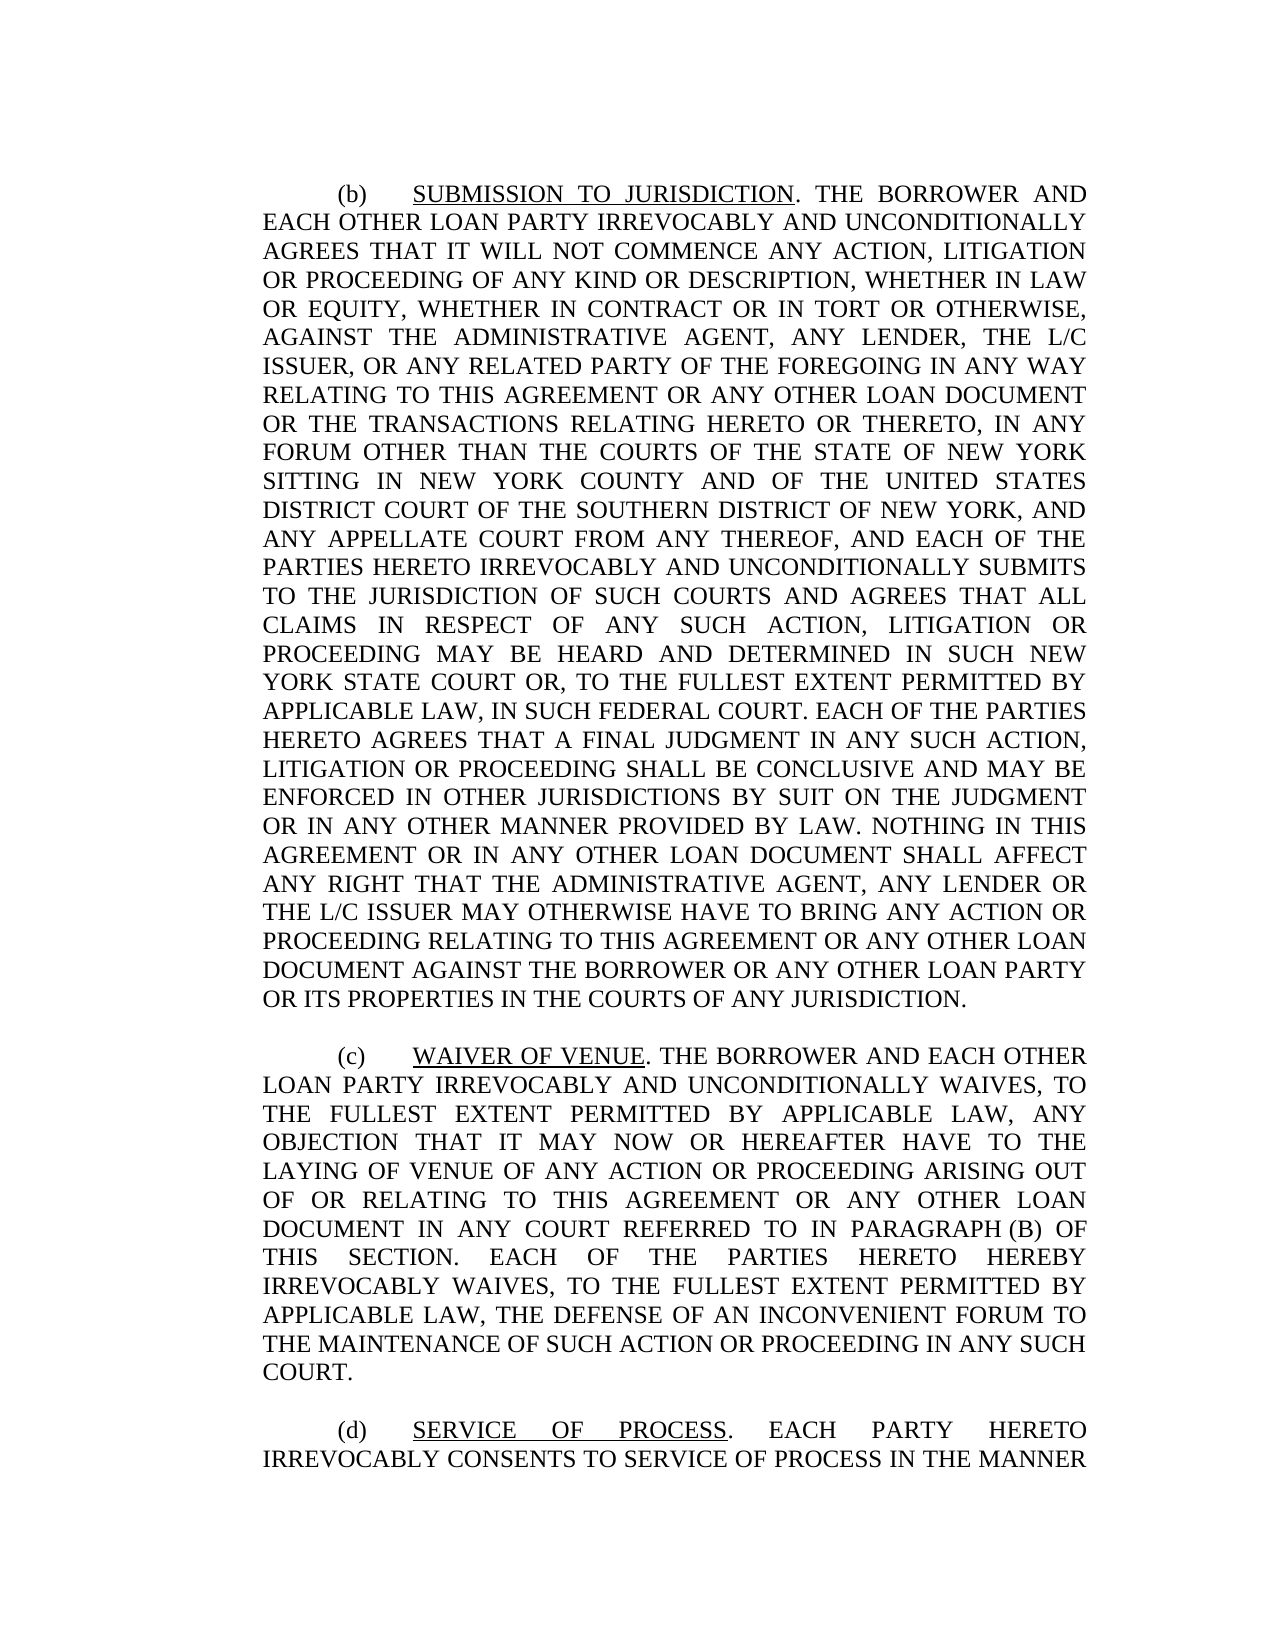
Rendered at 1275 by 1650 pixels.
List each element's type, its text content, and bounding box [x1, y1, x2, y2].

text (b) SUBMISSION TO JURISDICTION. THE BORROWER AND EACH OTHER LOAN PARTY IRREVOCABLY AND UNCONDITIONALLY AGREES THAT IT WILL NOT COMMENCE ANY ACTION, LITIGATION OR PROCEEDING OF ANY KIND OR DESCRIPTION, WHETHER IN LAW OR EQUITY, WHETHER IN CONTRACT OR IN TORT OR OTHERWISE, AGAINST THE ADMINISTRATIVE AGENT, ANY LENDER, THE L/C ISSUER, OR ANY RELATED PARTY OF THE FOREGOING IN ANY WAY RELATING TO THIS AGREEMENT OR ANY OTHER LOAN DOCUMENT OR THE TRANSACTIONS RELATING HERETO OR THERETO, IN ANY FORUM OTHER THAN THE COURTS OF THE STATE OF NEW YORK SITTING IN NEW YORK COUNTY AND OF THE UNITED STATES DISTRICT COURT OF THE SOUTHERN DISTRICT OF NEW YORK, AND ANY APPELLATE COURT FROM ANY THEREOF, AND EACH OF THE PARTIES HERETO IRREVOCABLY AND UNCONDITIONALLY SUBMITS TO THE JURISDICTION OF SUCH COURTS AND AGREES THAT ALL CLAIMS IN RESPECT OF ANY SUCH ACTION, LITIGATION OR PROCEEDING MAY BE HEARD AND DETERMINED IN SUCH NEW YORK STATE COURT OR, TO THE FULLEST EXTENT PERMITTED BY APPLICABLE LAW, IN SUCH FEDERAL COURT. EACH OF THE PARTIES HERETO AGREES THAT A FINAL JUDGMENT IN ANY SUCH ACTION, LITIGATION OR PROCEEDING SHALL BE CONCLUSIVE AND MAY BE ENFORCED IN OTHER JURISDICTIONS BY SUIT ON THE JUDGMENT OR IN ANY OTHER MANNER PROVIDED BY LAW. NOTHING IN THIS AGREEMENT OR IN ANY OTHER LOAN DOCUMENT SHALL AFFECT ANY RIGHT THAT THE ADMINISTRATIVE AGENT, ANY LENDER OR THE L/C ISSUER MAY OTHERWISE HAVE TO BRING ANY ACTION OR PROCEEDING RELATING TO THIS AGREEMENT OR ANY OTHER LOAN DOCUMENT AGAINST THE BORROWER OR ANY OTHER LOAN PARTY OR ITS PROPERTIES IN THE COURTS OF ANY JURISDICTION. [262, 179, 1087, 1012]
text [262, 1415, 1087, 1472]
text (c) WAIVER OF VENUE. THE BORROWER AND EACH OTHER LOAN PARTY IRREVOCABLY AND UNCONDITIONALLY WAIVES, TO THE FULLEST EXTENT PERMITTED BY APPLICABLE LAW, ANY OBJECTION THAT IT MAY NOW OR HEREAFTER HAVE TO THE LAYING OF VENUE OF ANY ACTION OR PROCEEDING ARISING OUT OF OR RELATING TO THIS AGREEMENT OR ANY OTHER LOAN DOCUMENT IN ANY COURT REFERRED TO IN PARAGRAPH (B) OF THIS SECTION. EACH OF THE PARTIES HERETO HEREBY IRREVOCABLY WAIVES, TO THE FULLEST EXTENT PERMITTED BY APPLICABLE LAW, THE DEFENSE OF AN INCONVENIENT FORUM TO THE MAINTENANCE OF SUCH ACTION OR PROCEEDING IN ANY SUCH COURT. [262, 1041, 1087, 1386]
